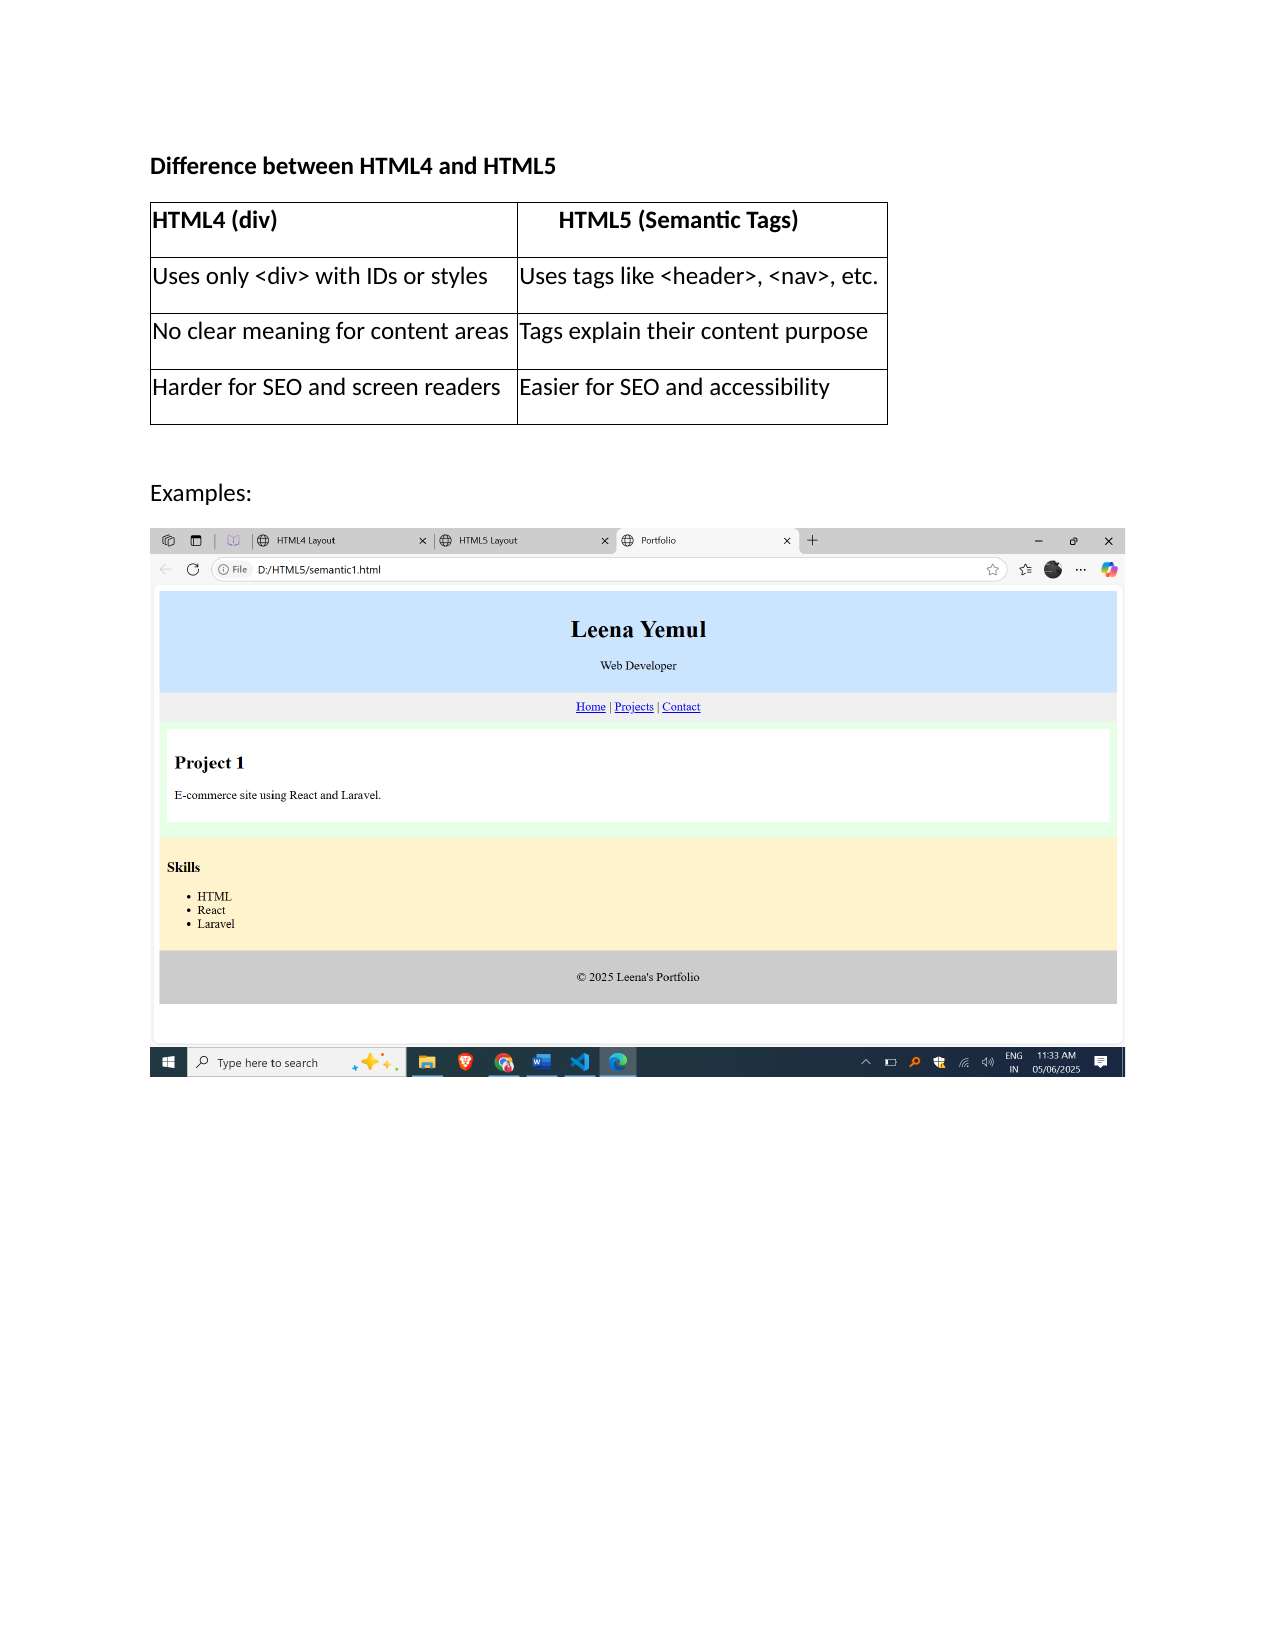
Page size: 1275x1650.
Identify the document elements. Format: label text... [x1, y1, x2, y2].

table_cell Harder for SEO and screen readers [151, 370, 517, 424]
table_cell Tags explain their content purpose [518, 314, 887, 368]
text Difference between HTML4 and HTML5 [150, 150, 1125, 181]
table_cell No clear meaning for content areas [151, 314, 517, 368]
table_cell Uses only <div> with IDs or styles [151, 258, 517, 313]
picture [150, 528, 1125, 1077]
table_cell Easier for SEO and accessibility [518, 370, 887, 424]
text Examples: [150, 477, 1125, 507]
table_header HTML4 (div) [151, 203, 517, 257]
table_header HTML5 (Semantic Tags) [518, 203, 887, 257]
table_cell Uses tags like <header>, <nav>, etc. [518, 258, 887, 313]
